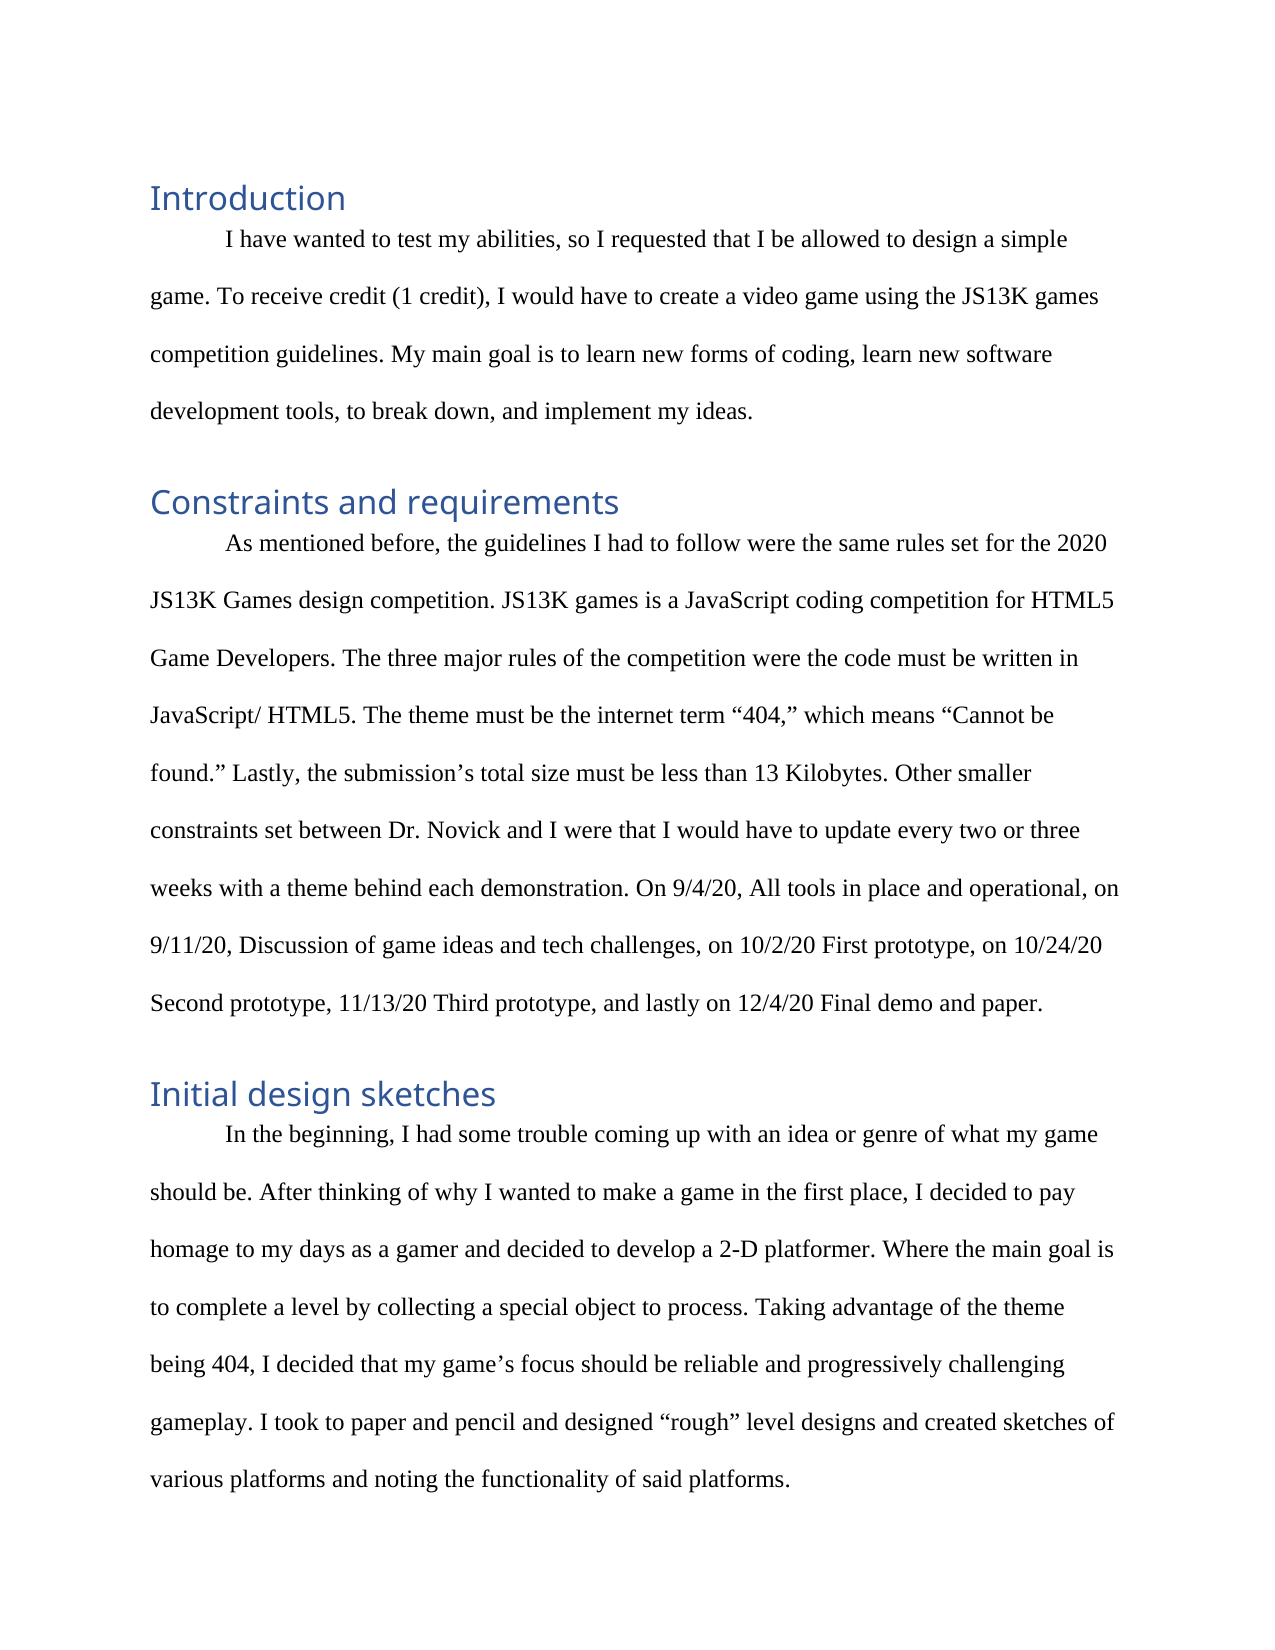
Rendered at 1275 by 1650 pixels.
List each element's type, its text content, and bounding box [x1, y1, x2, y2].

subtitle Introduction [150, 175, 1125, 220]
text I have wanted to test my abilities, so I requested that I be allowed to design a simple game. To receive credit (1 credit), I would have to create a video game using the JS13K games competition guidelines. My main goal is to learn new forms of coding, learn new software development tools, to break down, and implement my ideas. [150, 224, 1125, 425]
text As mentioned before, the guidelines I had to follow were the same rules set for the 2020 JS13K Games design competition. JS13K games is a JavaScript coding competition for HTML5 Game Developers. The three major rules of the competition were the code must be written in JavaScript/ HTML5. The theme must be the internet term “404,” which means “Cannot be found.” Lastly, the submission’s total size must be less than 13 Kilobytes. Other smaller constraints set between Dr. Novick and I were that I would have to update every two or three weeks with a theme behind each demonstration. On 9/4/20, All tools in place and operational, on 9/11/20, Discussion of game ideas and tech challenges, on 10/2/20 First prototype, on 10/24/20 Second prototype, 11/13/20 Third prototype, and lastly on 12/4/20 Final demo and paper. [150, 528, 1125, 1017]
subtitle Constraints and requirements [150, 479, 1125, 524]
subtitle Initial design sketches [150, 1070, 1125, 1116]
text In the beginning, I had some trouble coming up with an idea or genre of what my game should be. After thinking of why I wanted to make a game in the first place, I decided to pay homage to my days as a gamer and decided to develop a 2-D platformer. Where the main goal is to complete a level by collecting a special object to process. Taking advantage of the theme being 404, I decided that my game’s focus should be reliable and progressively challenging gameplay. I took to paper and pencil and designed “rough” level designs and created sketches of various platforms and noting the functionality of said platforms. [150, 1119, 1125, 1493]
